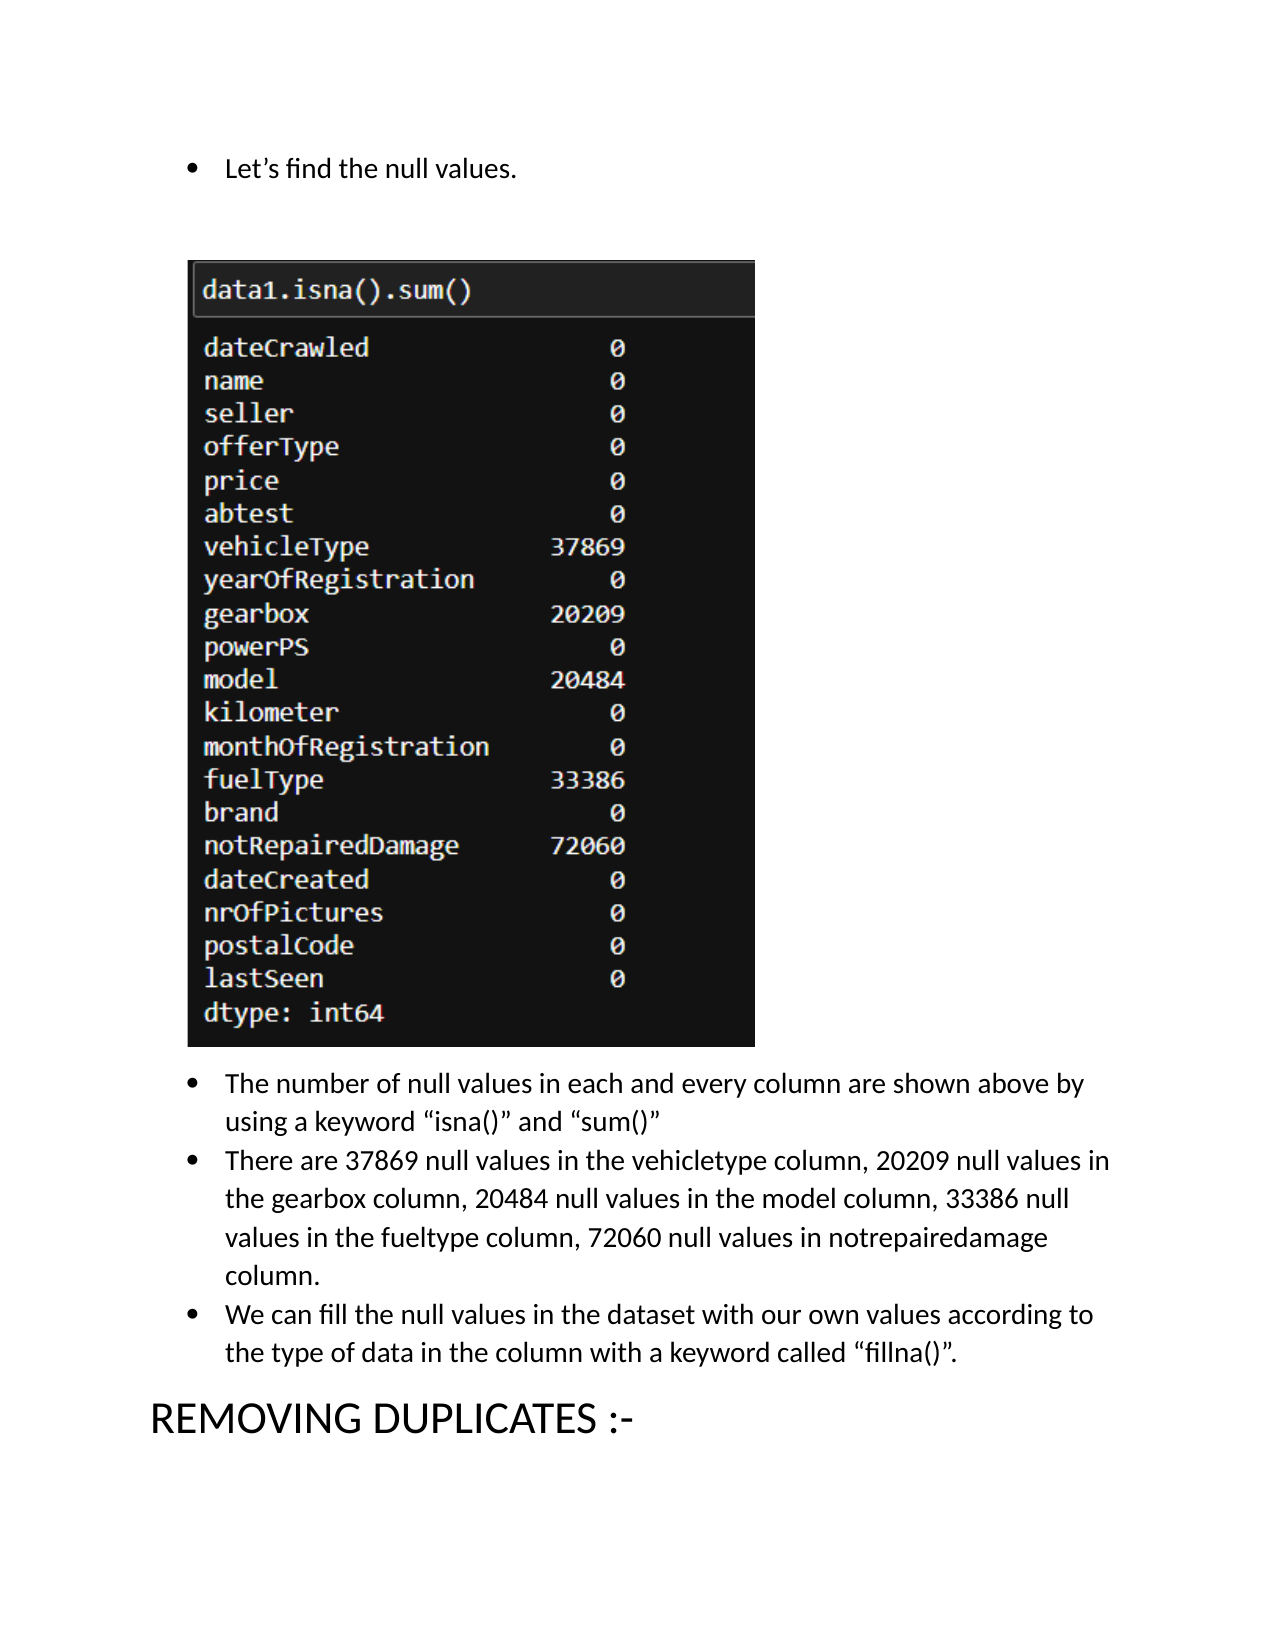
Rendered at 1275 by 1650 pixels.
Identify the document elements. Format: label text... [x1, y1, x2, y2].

list The number of null values in each and every column are shown above by using a keyword “isna()” and “sum()” [187, 1065, 1125, 1139]
text REMOVING DUPLICATES :- [150, 1389, 1125, 1445]
list We can fill the null values in the dataset with our own values according to the type of data in the column with a keyword called “fillna()”. [187, 1296, 1125, 1370]
list There are 37869 null values in the vehicletype column, 20209 null values in the gearbox column, 20484 null values in the model column, 33386 null values in the fueltype column, 72060 null values in notrepairedamage column. [187, 1142, 1125, 1293]
picture [187, 260, 755, 1047]
list Let’s find the null values. [187, 150, 1125, 186]
